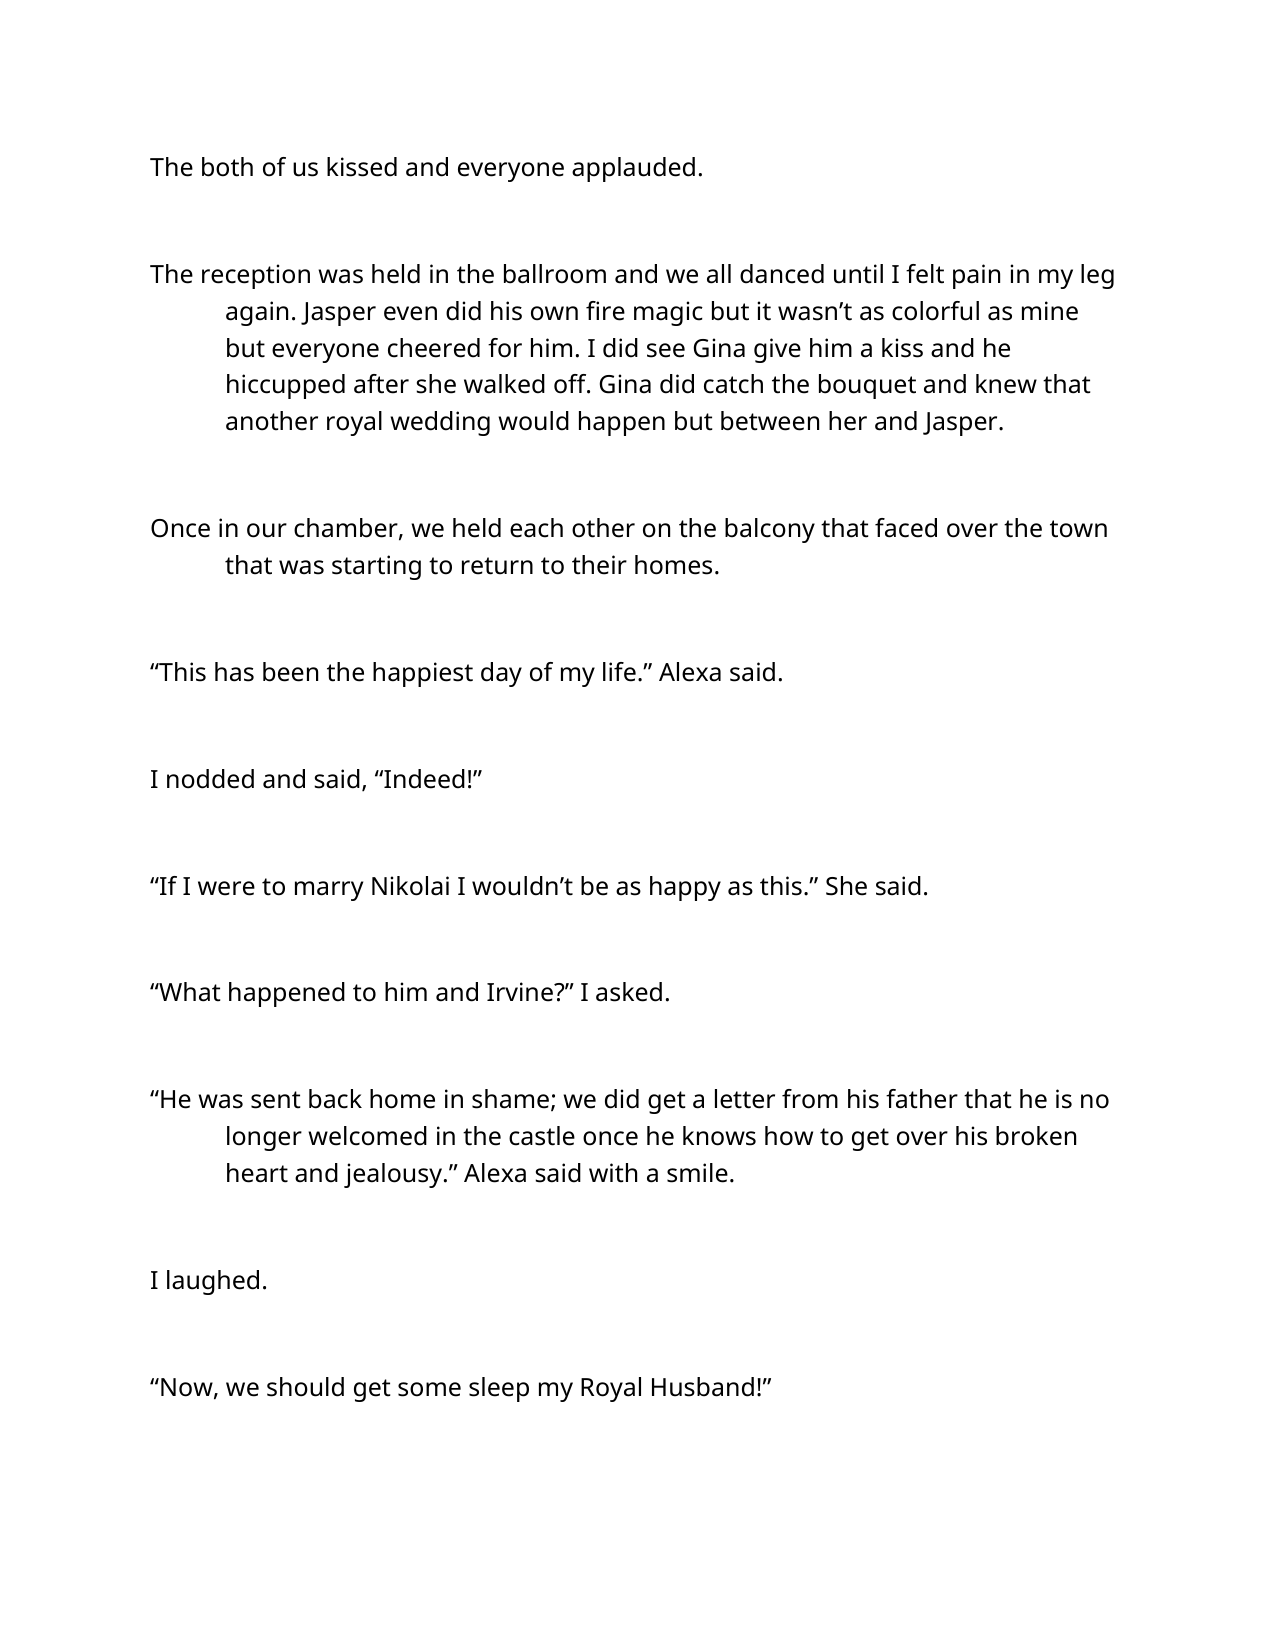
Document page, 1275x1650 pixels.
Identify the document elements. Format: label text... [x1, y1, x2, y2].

text Once in our chamber, we held each other on the balcony that faced over the town that was starting to return to their homes. [150, 511, 1125, 582]
text “If I were to marry Nikolai I wouldn’t be as happy as this.” She said. [150, 868, 1125, 902]
text “Now, we should get some sleep my Royal Husband!” [150, 1369, 1125, 1403]
text The reception was held in the ballroom and we all danced until I felt pain in my leg again. Jasper even did his own fire magic but it wasn’t as colorful as mine but everyone cheered for him. I did see Gina give him a kiss and he hiccupped after she walked off. Gina did catch the bouquet and knew that another royal wedding would happen but between her and Jasper. [150, 257, 1125, 438]
text The both of us kissed and everyone applauded. [150, 150, 1125, 184]
text “He was sent back home in shame; we did get a letter from his father that he is no longer welcomed in the castle once he knows how to get over his broken heart and jealousy.” Alexa said with a smile. [150, 1082, 1125, 1189]
text I nodded and said, “Indeed!” [150, 761, 1125, 795]
text “This has been the happiest day of my life.” Alexa said. [150, 654, 1125, 688]
text I laughed. [150, 1262, 1125, 1296]
text “What happened to him and Irvine?” I asked. [150, 975, 1125, 1009]
